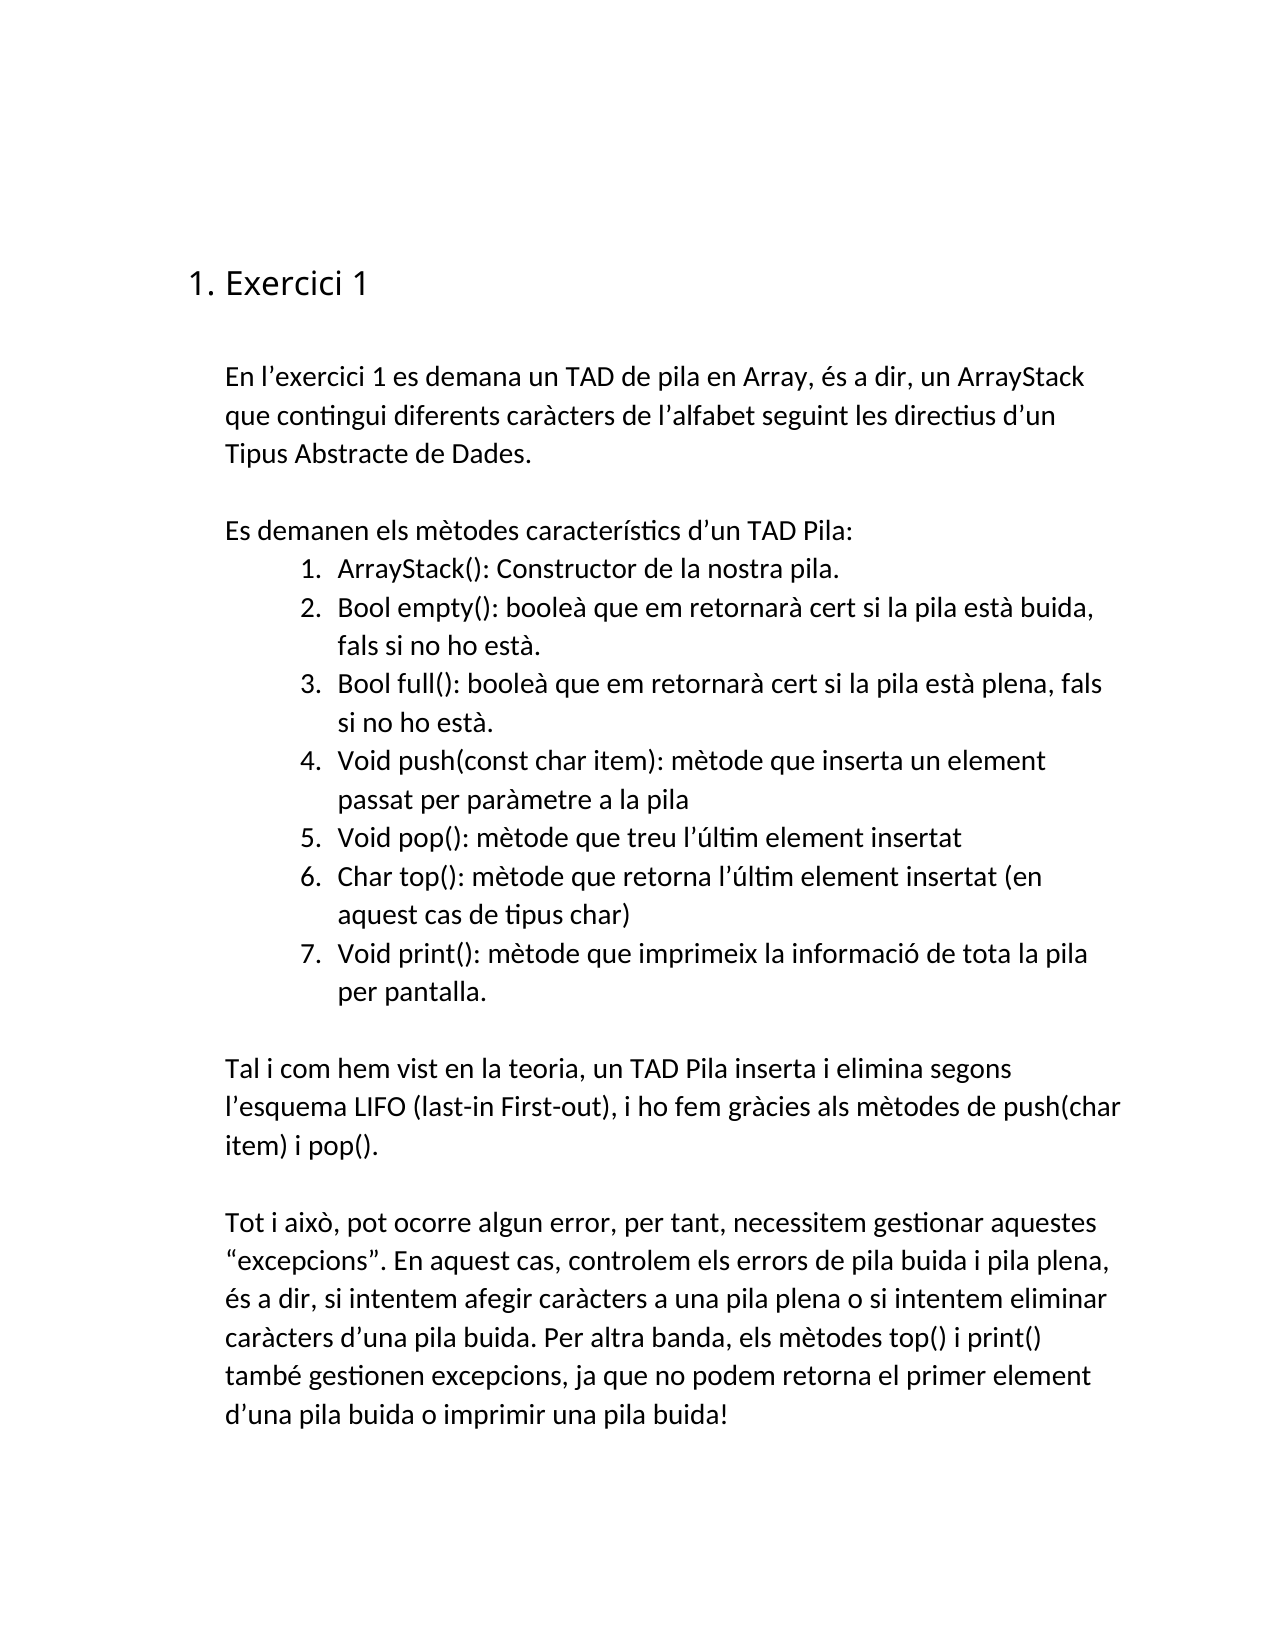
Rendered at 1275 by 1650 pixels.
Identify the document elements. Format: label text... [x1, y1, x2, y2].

list Void push(const char item): mètode que inserta un element passat per paràmetre a la pila [300, 742, 1125, 817]
list Bool empty(): booleà que em retornarà cert si la pila està buida, fals si no ho està. [300, 589, 1125, 663]
list ArrayStack(): Constructor de la nostra pila. [300, 550, 1125, 586]
list Es demanen els mètodes característics d’un TAD Pila: [225, 512, 1125, 547]
list Char top(): mètode que retorna l’últim element insertat (en aquest cas de tipus char) [300, 858, 1125, 932]
list Void print(): mètode que imprimeix la informació de tota la pila per pantalla. [300, 935, 1125, 1009]
list Void pop(): mètode que treu l’últim element insertat [300, 819, 1125, 855]
list Tal i com hem vist en la teoria, un TAD Pila inserta i elimina segons l’esquema LIFO (last-in First-out), i ho fem gràcies als mètodes de push(char item) i pop(). [225, 1050, 1125, 1162]
list Exercici 1 [187, 260, 1125, 306]
list En l’exercici 1 es demana un TAD de pila en Array, és a dir, un ArrayStack que contingui diferents caràcters de l’alfabet seguint les directius d’un Tipus Abstracte de Dades. [225, 358, 1125, 471]
list Tot i això, pot ocorre algun error, per tant, necessitem gestionar aquestes “excepcions”. En aquest cas, controlem els errors de pila buida i pila plena, és a dir, si intentem afegir caràcters a una pila plena o si intentem eliminar caràcters d’una pila buida. Per altra banda, els mètodes top() i print() també gestionen excepcions, ja que no podem retorna el primer element d’una pila buida o imprimir una pila buida! [225, 1204, 1125, 1432]
list Bool full(): booleà que em retornarà cert si la pila està plena, fals si no ho està. [300, 666, 1125, 740]
